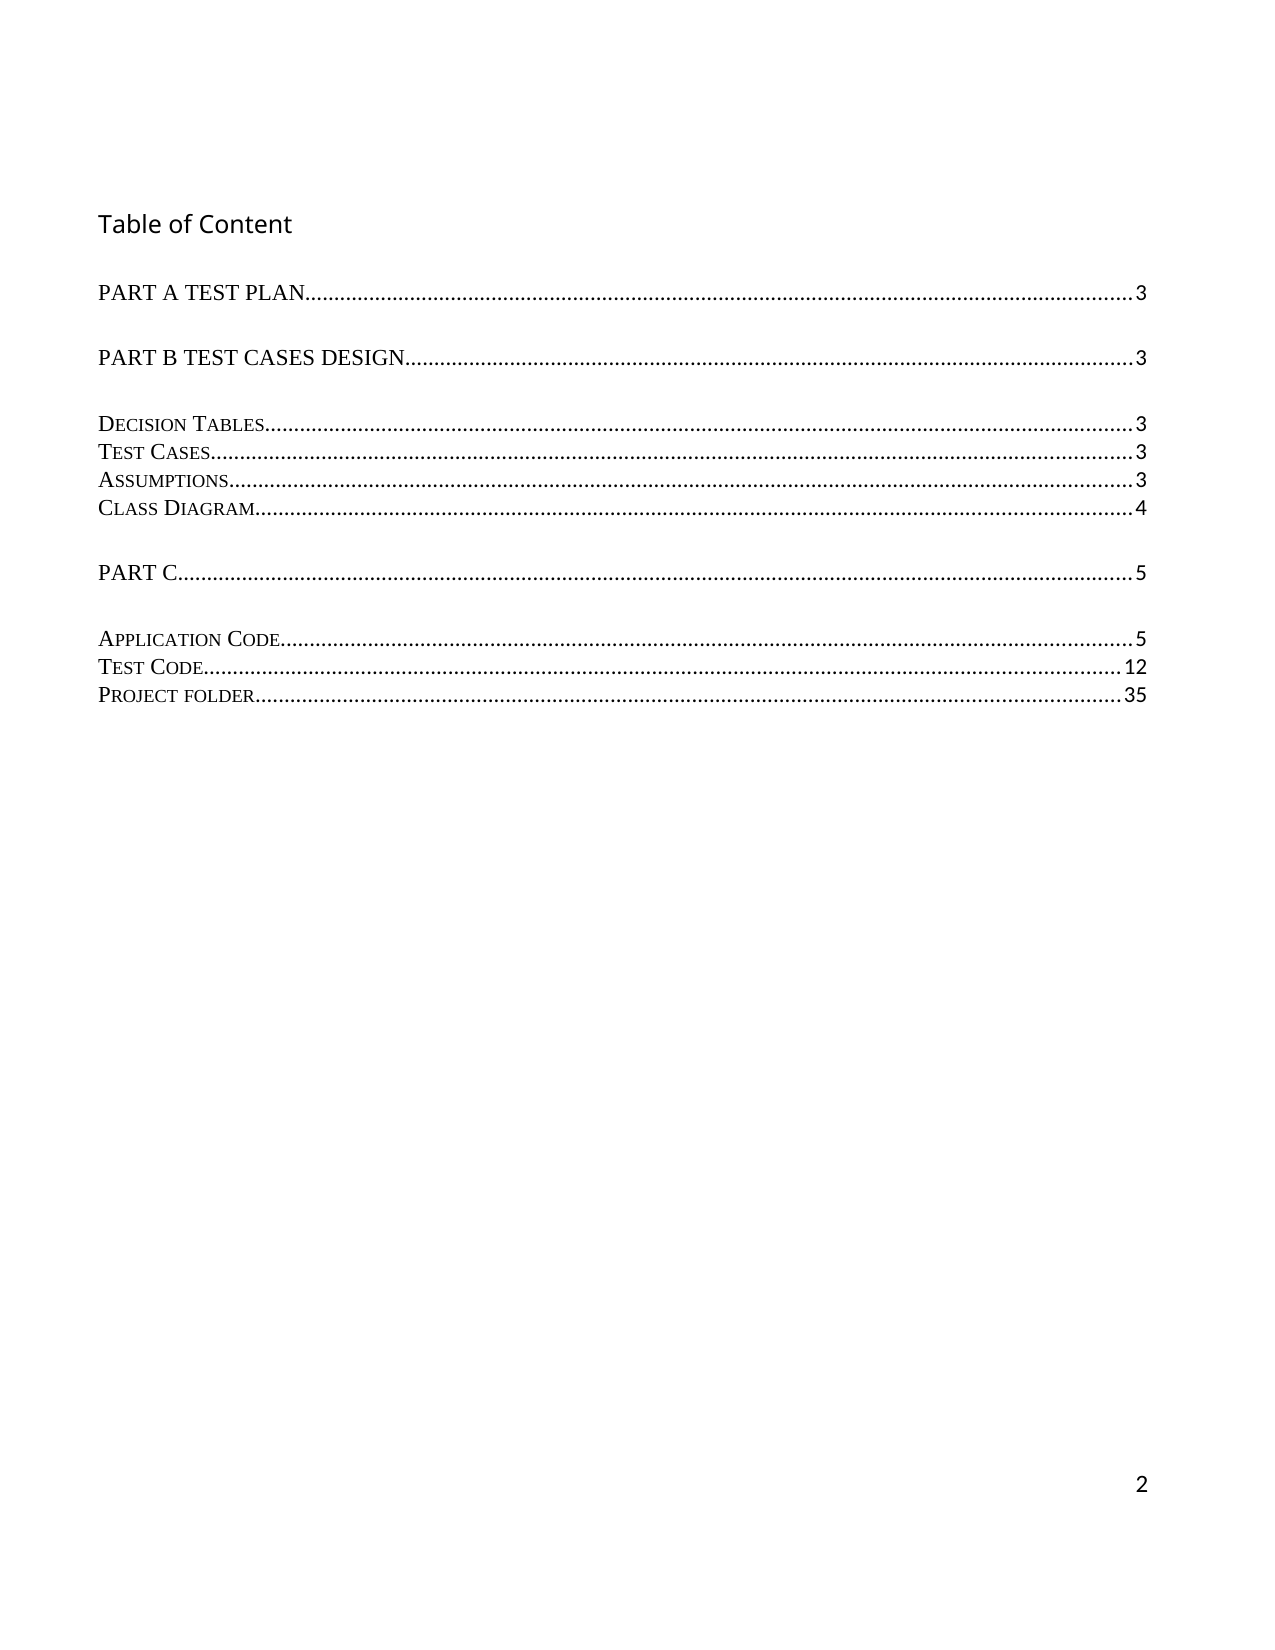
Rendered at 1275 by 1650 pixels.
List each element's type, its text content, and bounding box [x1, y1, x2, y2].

text Application Code 5 [98, 624, 1148, 652]
text Part B Test Cases Design 3 [98, 343, 1148, 371]
text Test Cases 3 [98, 437, 1148, 465]
text Part A Test Plan 3 [98, 278, 1148, 306]
text Class Diagram 4 [98, 493, 1148, 521]
text Test Code 12 [98, 652, 1148, 680]
text Table of Content [98, 206, 1148, 240]
text Assumptions 3 [98, 465, 1148, 493]
text Part C 5 [98, 558, 1148, 586]
text Decision Tables 3 [98, 409, 1148, 437]
text Project folder 35 [98, 680, 1148, 708]
